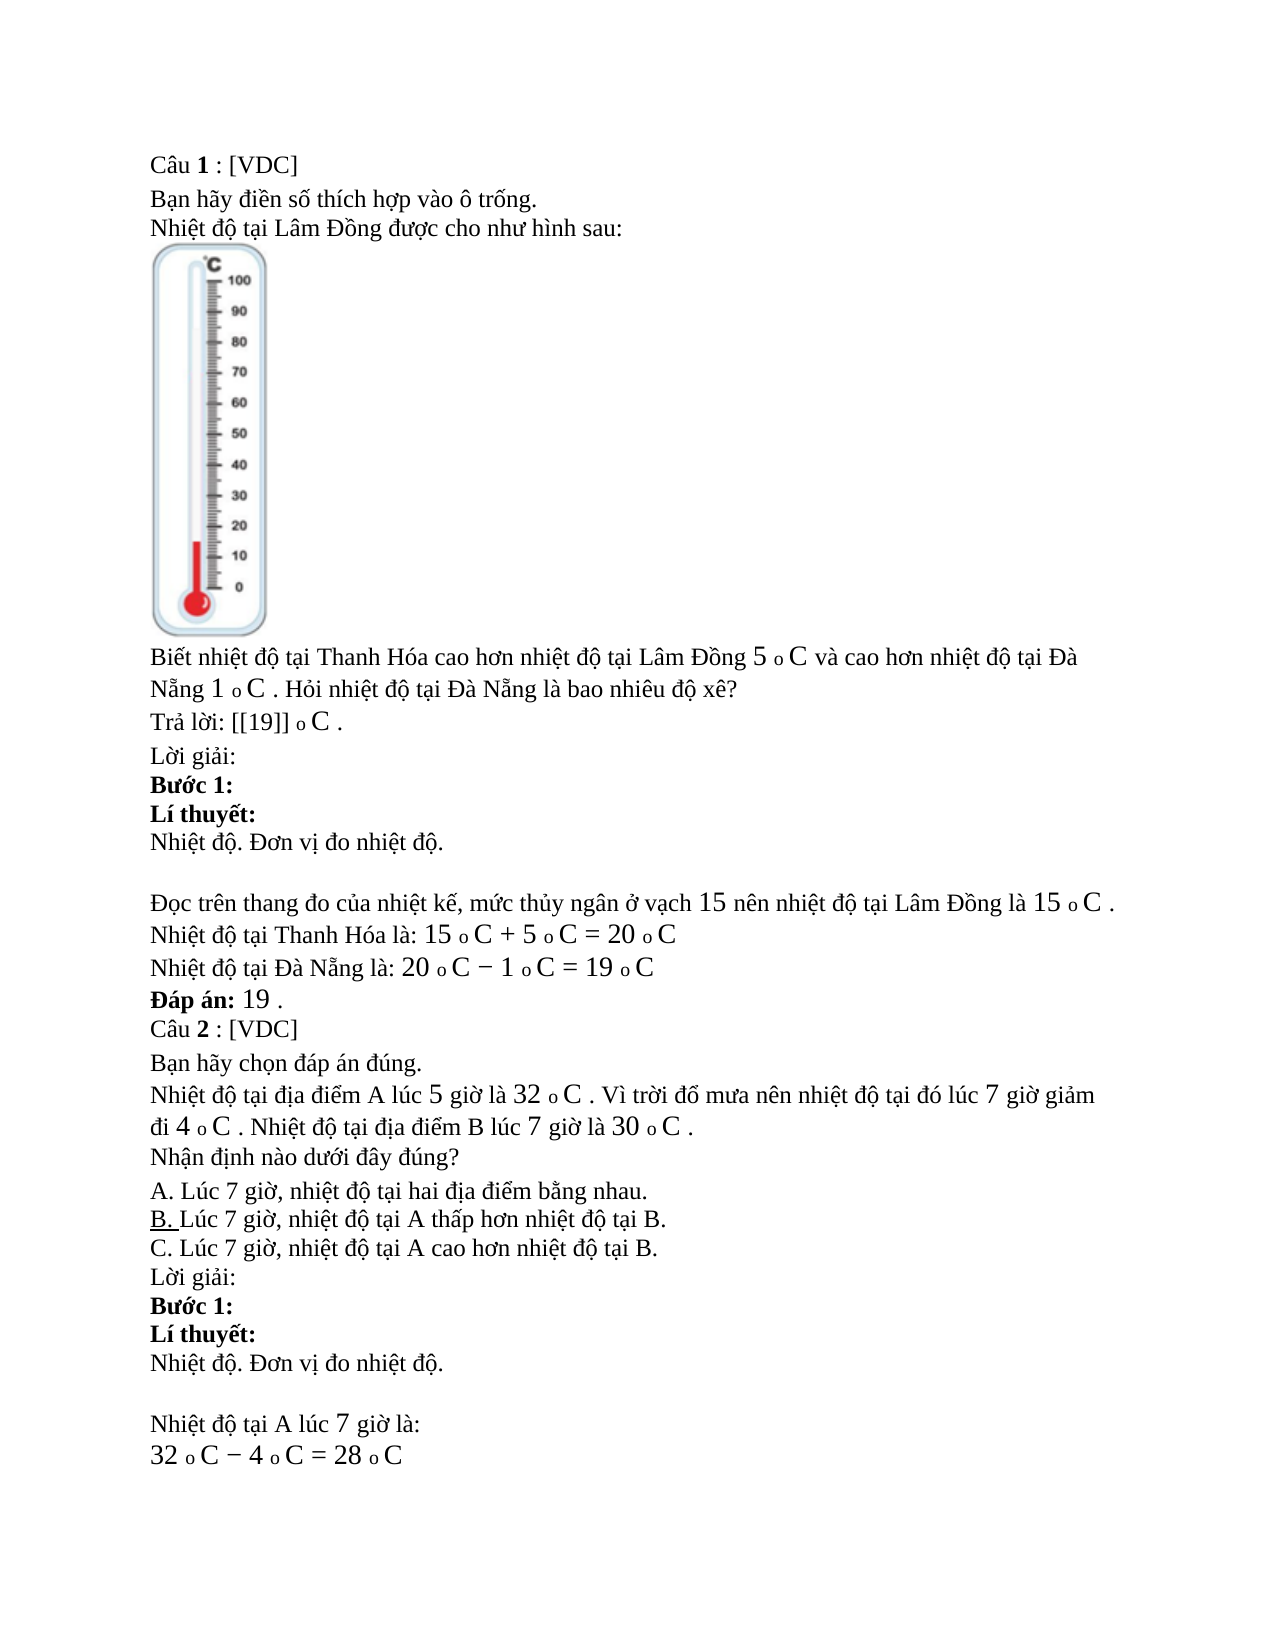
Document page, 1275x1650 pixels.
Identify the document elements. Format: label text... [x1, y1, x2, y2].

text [150, 1319, 1125, 1471]
text B. Lúc 7 giờ, nhiệt độ tại A thấp hơn nhiệt độ tại B. [150, 1204, 1125, 1233]
text Bạn hãy điền số thích hợp vào ô trống. Nhiệt độ tại Lâm Đồng được cho như hình sau: Biết nhiệt độ tại Thanh Hóa cao hơn nhiệt độ tại Lâm Đồng 5 o C và cao hơn nhiệt độ tại Đà Nẵng 1 o C . Hỏi nhiệt độ tại Đà Nẵng là bao nhiêu độ xê? Trả lời: [[19]] o C . [150, 184, 1125, 736]
text Bước 1: [150, 1291, 1125, 1319]
text Lời giải: [150, 1262, 1125, 1291]
text Lí thuyết: Nhiệt độ. Đơn vị đo nhiệt độ. Đọc trên thang đo của nhiệt kế, mức thủy ngân ở vạch 15 nên nhiệt độ tại Lâm Đồng là 15 o C . Nhiệt độ tại Thanh Hóa là: 15 o C + 5 o C = 20 o C Nhiệt độ tại Đà Nẵng là: 20 o C − 1 o C = 19 o C Đáp án: 19 . [150, 799, 1125, 1014]
text C. Lúc 7 giờ, nhiệt độ tại A cao hơn nhiệt độ tại B. [150, 1233, 1125, 1262]
text Câu 2 : [VDC] [150, 1014, 1125, 1043]
text Bước 1: [150, 770, 1125, 799]
text A. Lúc 7 giờ, nhiệt độ tại hai địa điểm bằng nhau. [150, 1176, 1125, 1204]
text Lời giải: [150, 741, 1125, 770]
picture [150, 241, 269, 639]
text Bạn hãy chọn đáp án đúng. Nhiệt độ tại địa điểm A lúc 5 giờ là 32 o C . Vì trời đổ mưa nên nhiệt độ tại đó lúc 7 giờ giảm đi 4 o C . Nhiệt độ tại địa điểm B lúc 7 giờ là 30 o C . Nhận định nào dưới đây đúng? [150, 1048, 1125, 1171]
text Câu 1 : [VDC] [150, 150, 1125, 179]
